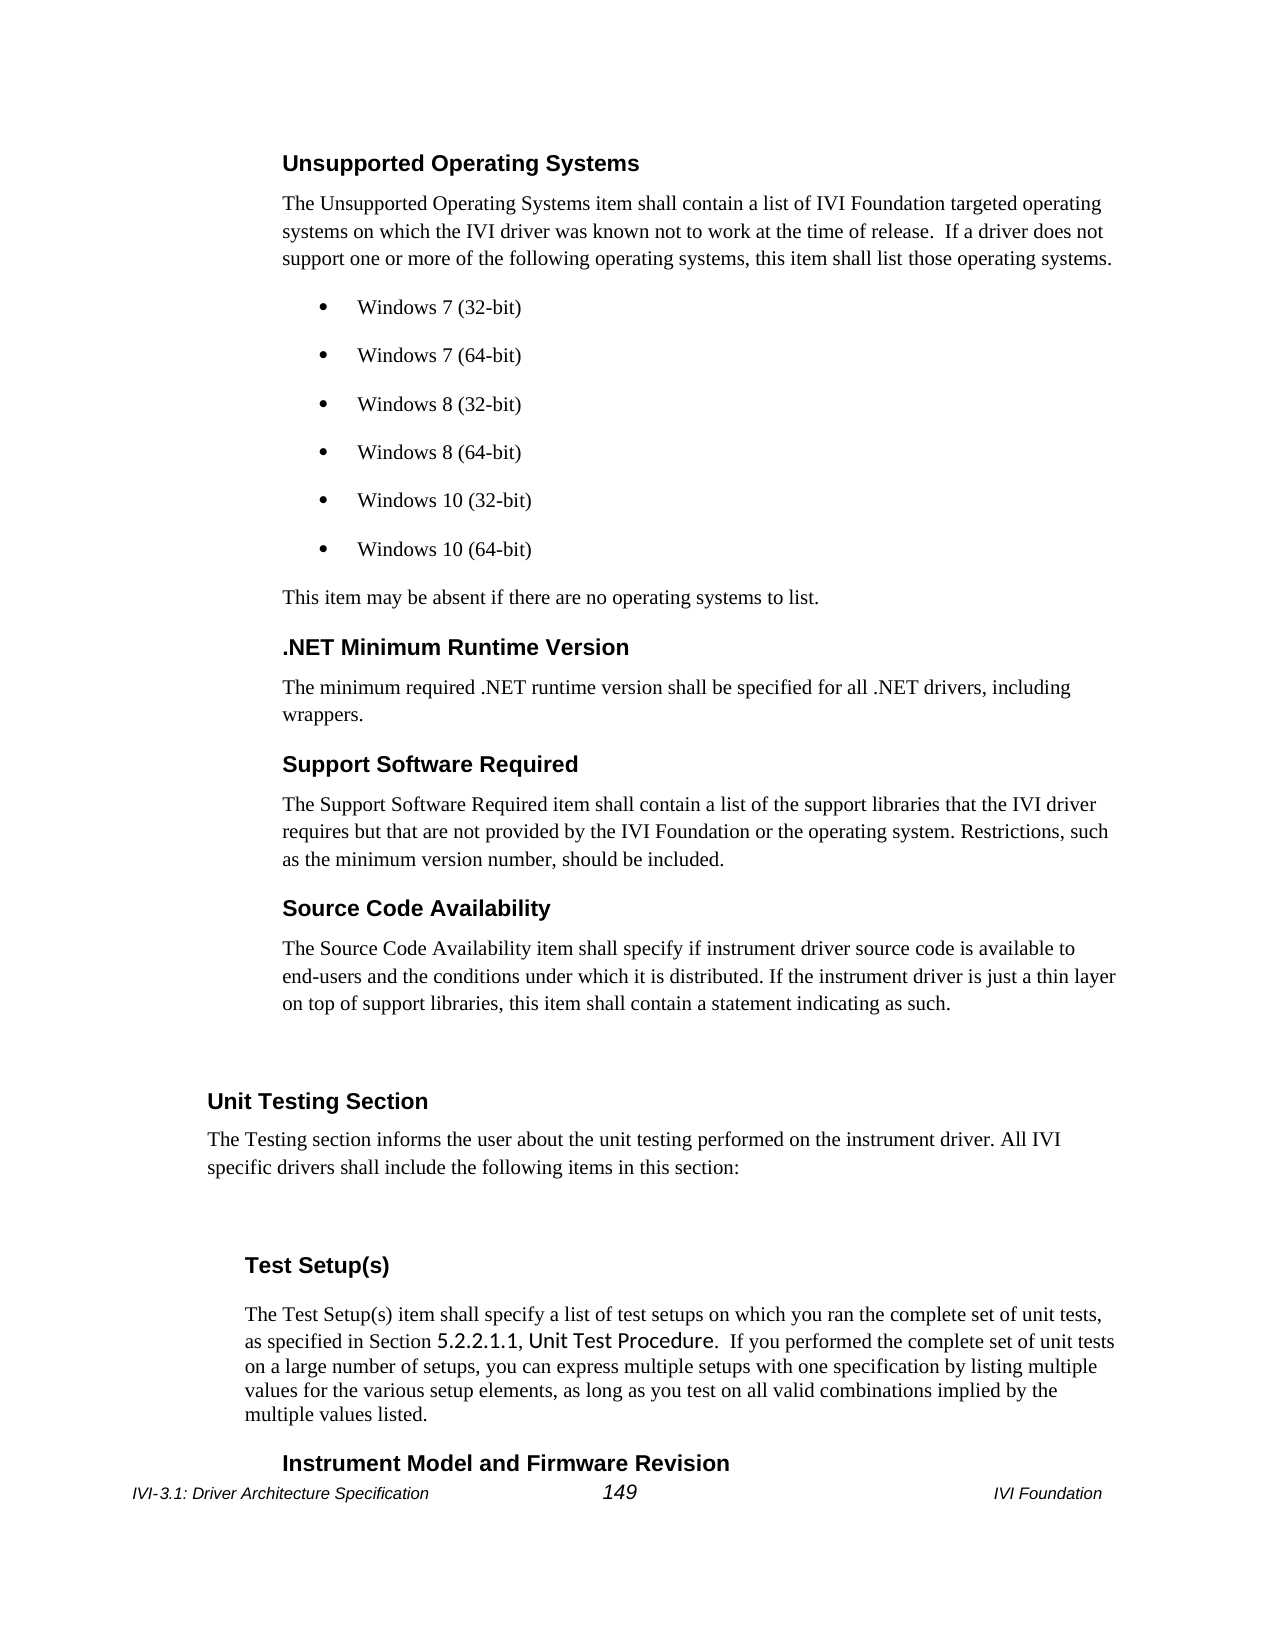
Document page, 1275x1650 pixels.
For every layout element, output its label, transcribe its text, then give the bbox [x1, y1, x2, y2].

text The minimum required .NET runtime version shall be specified for all .NET drivers, including wrappers. [282, 674, 1125, 726]
text Unsupported Operating Systems [282, 150, 1125, 176]
text This item may be absent if there are no operating systems to list. [282, 585, 1125, 609]
text .NET Minimum Runtime Version [282, 634, 1125, 660]
text Test Setup(s) [244, 1252, 1125, 1278]
list Windows 7 (32-bit) [319, 294, 1125, 319]
list Windows 10 (64-bit) [319, 537, 1125, 561]
text Instrument Model and Firmware Revision [282, 1450, 1125, 1477]
text The Source Code Availability item shall specify if instrument driver source code is available to end-users and the conditions under which it is distributed. If the instrument driver is just a thin layer on top of support libraries, this item shall contain a statement indicating as such. [282, 936, 1125, 1015]
text The Unsupported Operating Systems item shall contain a list of IVI Foundation targeted operating systems on which the IVI driver was known not to work at the time of release. If a driver does not support one or more of the following operating systems, this item shall list those operating systems. [282, 191, 1125, 270]
list Windows 8 (64-bit) [319, 440, 1125, 464]
text The Testing section informs the user about the unit testing performed on the instrument driver. All IVI specific drivers shall include the following items in this section: [207, 1127, 1125, 1179]
text Unit Testing Section [207, 1088, 1125, 1114]
list Windows 8 (32-bit) [319, 391, 1125, 416]
text Source Code Availability [282, 895, 1125, 922]
text Support Software Required [282, 751, 1125, 777]
text The Support Software Required item shall contain a list of the support libraries that the IVI driver requires but that are not provided by the IVI Foundation or the operating system. Restrictions, such as the minimum version number, should be included. [282, 792, 1125, 871]
list Windows 10 (32-bit) [319, 488, 1125, 512]
list Windows 7 (64-bit) [319, 343, 1125, 367]
text The Test Setup(s) item shall specify a list of test setups on which you ran the complete set of unit tests, as specified in Section 5.2.2.1.1, Unit Test Procedure. If you performed the complete set of unit tests on a large number of setups, you can express multiple setups with one specification by listing multiple values for the various setup elements, as long as you test on all valid combinations implied by the multiple values listed. [244, 1302, 1125, 1426]
